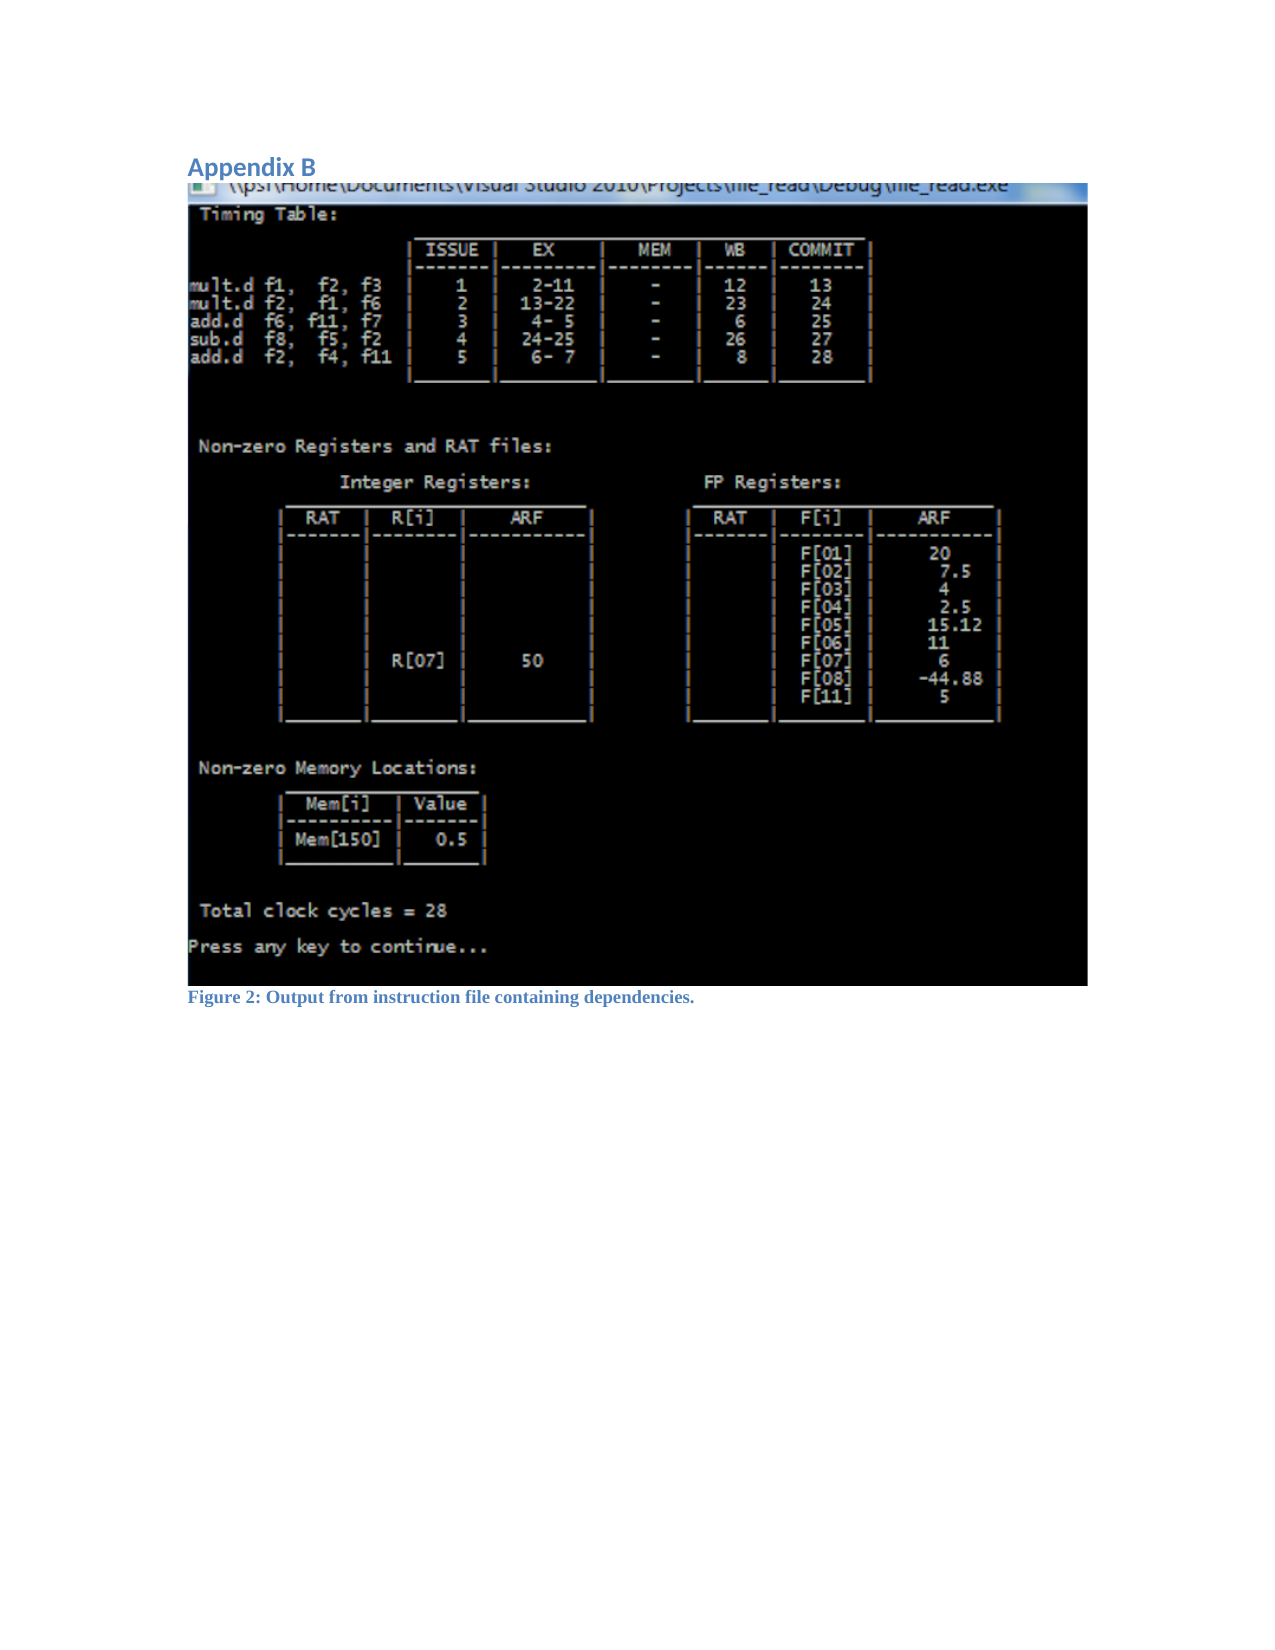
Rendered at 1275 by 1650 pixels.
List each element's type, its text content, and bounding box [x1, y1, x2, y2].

picture [187, 183, 1088, 986]
text Figure 2: Output from instruction file containing dependencies. [187, 986, 1087, 1008]
subtitle Appendix B [187, 150, 1087, 183]
